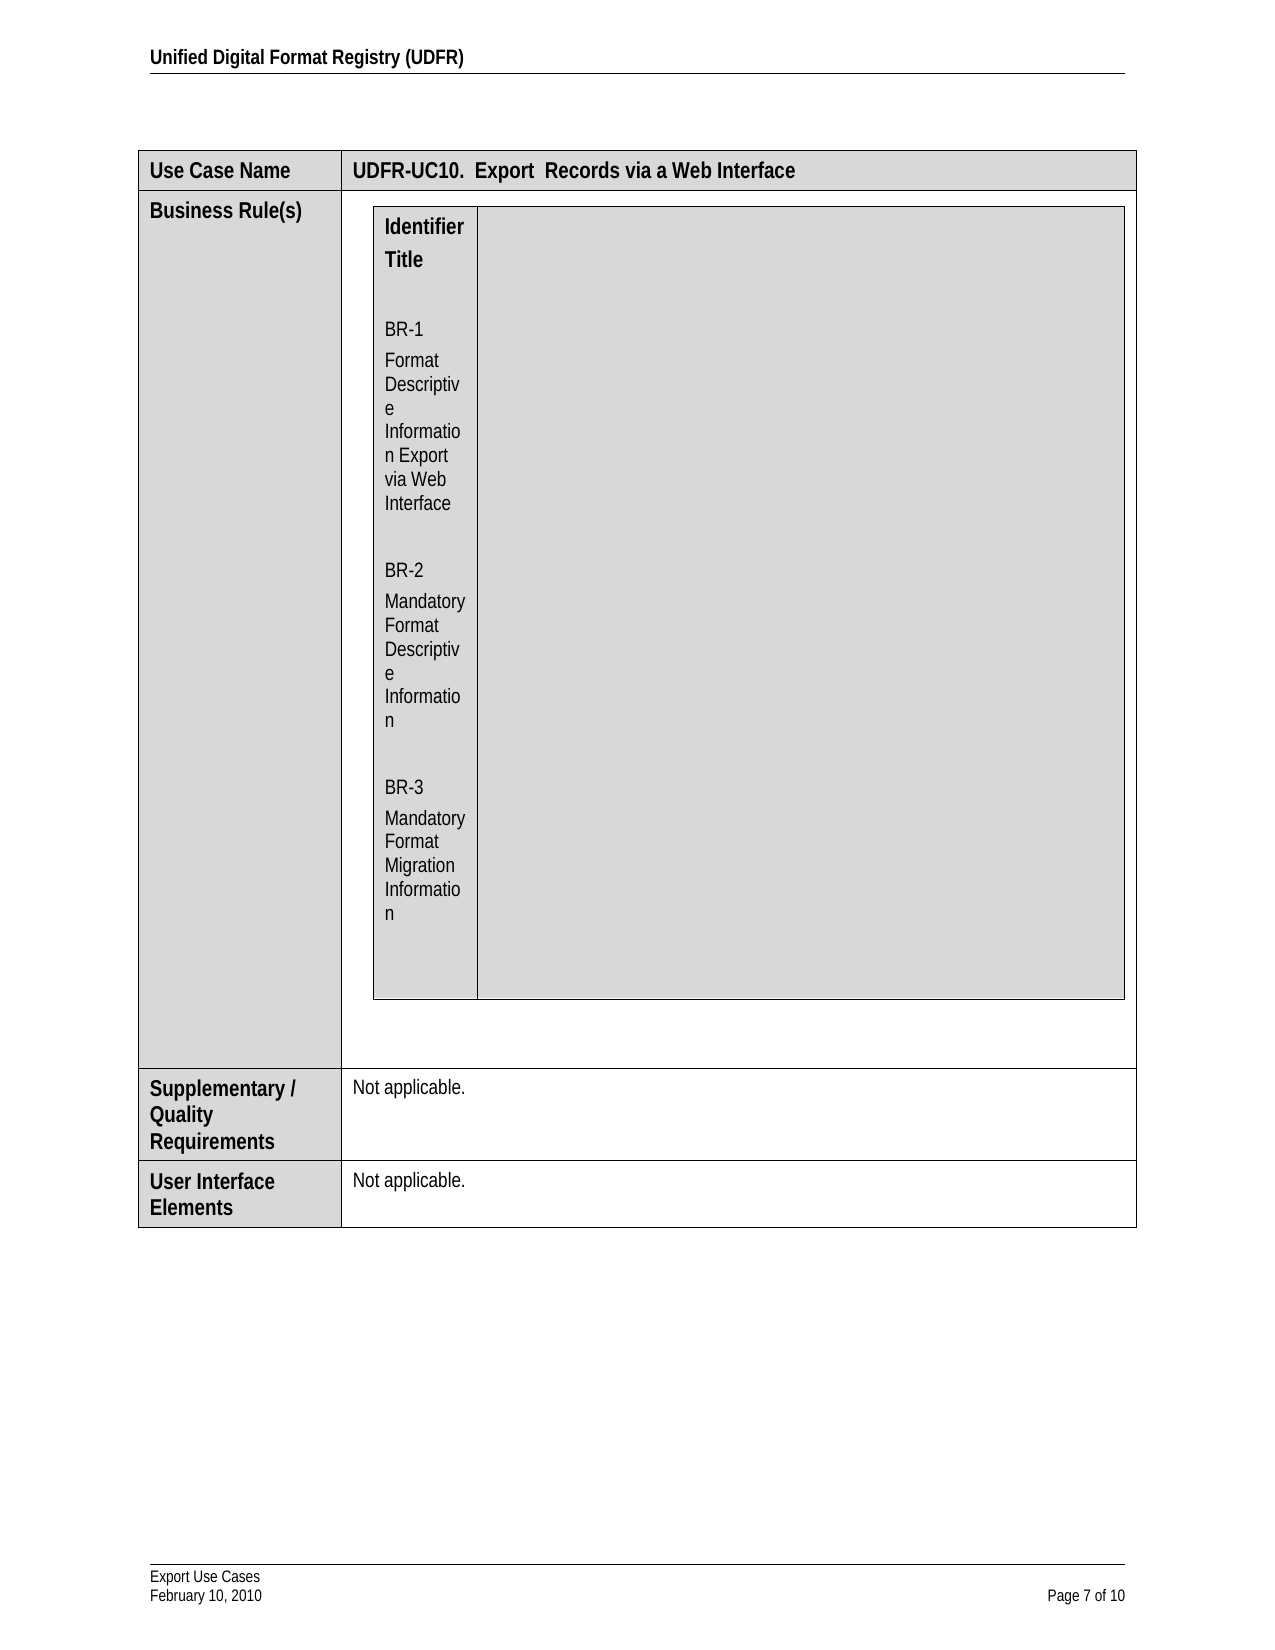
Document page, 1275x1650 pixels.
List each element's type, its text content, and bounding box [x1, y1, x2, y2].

table_cell Supplementary / Quality Requirements [139, 1069, 341, 1160]
table_header UDFR-UC10. Export Records via a Web Interface [342, 151, 1136, 190]
table_cell User Interface Elements [139, 1161, 341, 1227]
table_cell Not applicable. [342, 1161, 1136, 1227]
table_header Use Case Name [139, 151, 341, 190]
table_cell [342, 191, 1136, 1068]
table_cell Not applicable. [342, 1069, 1136, 1160]
table_cell Business Rule(s) [139, 191, 341, 1068]
